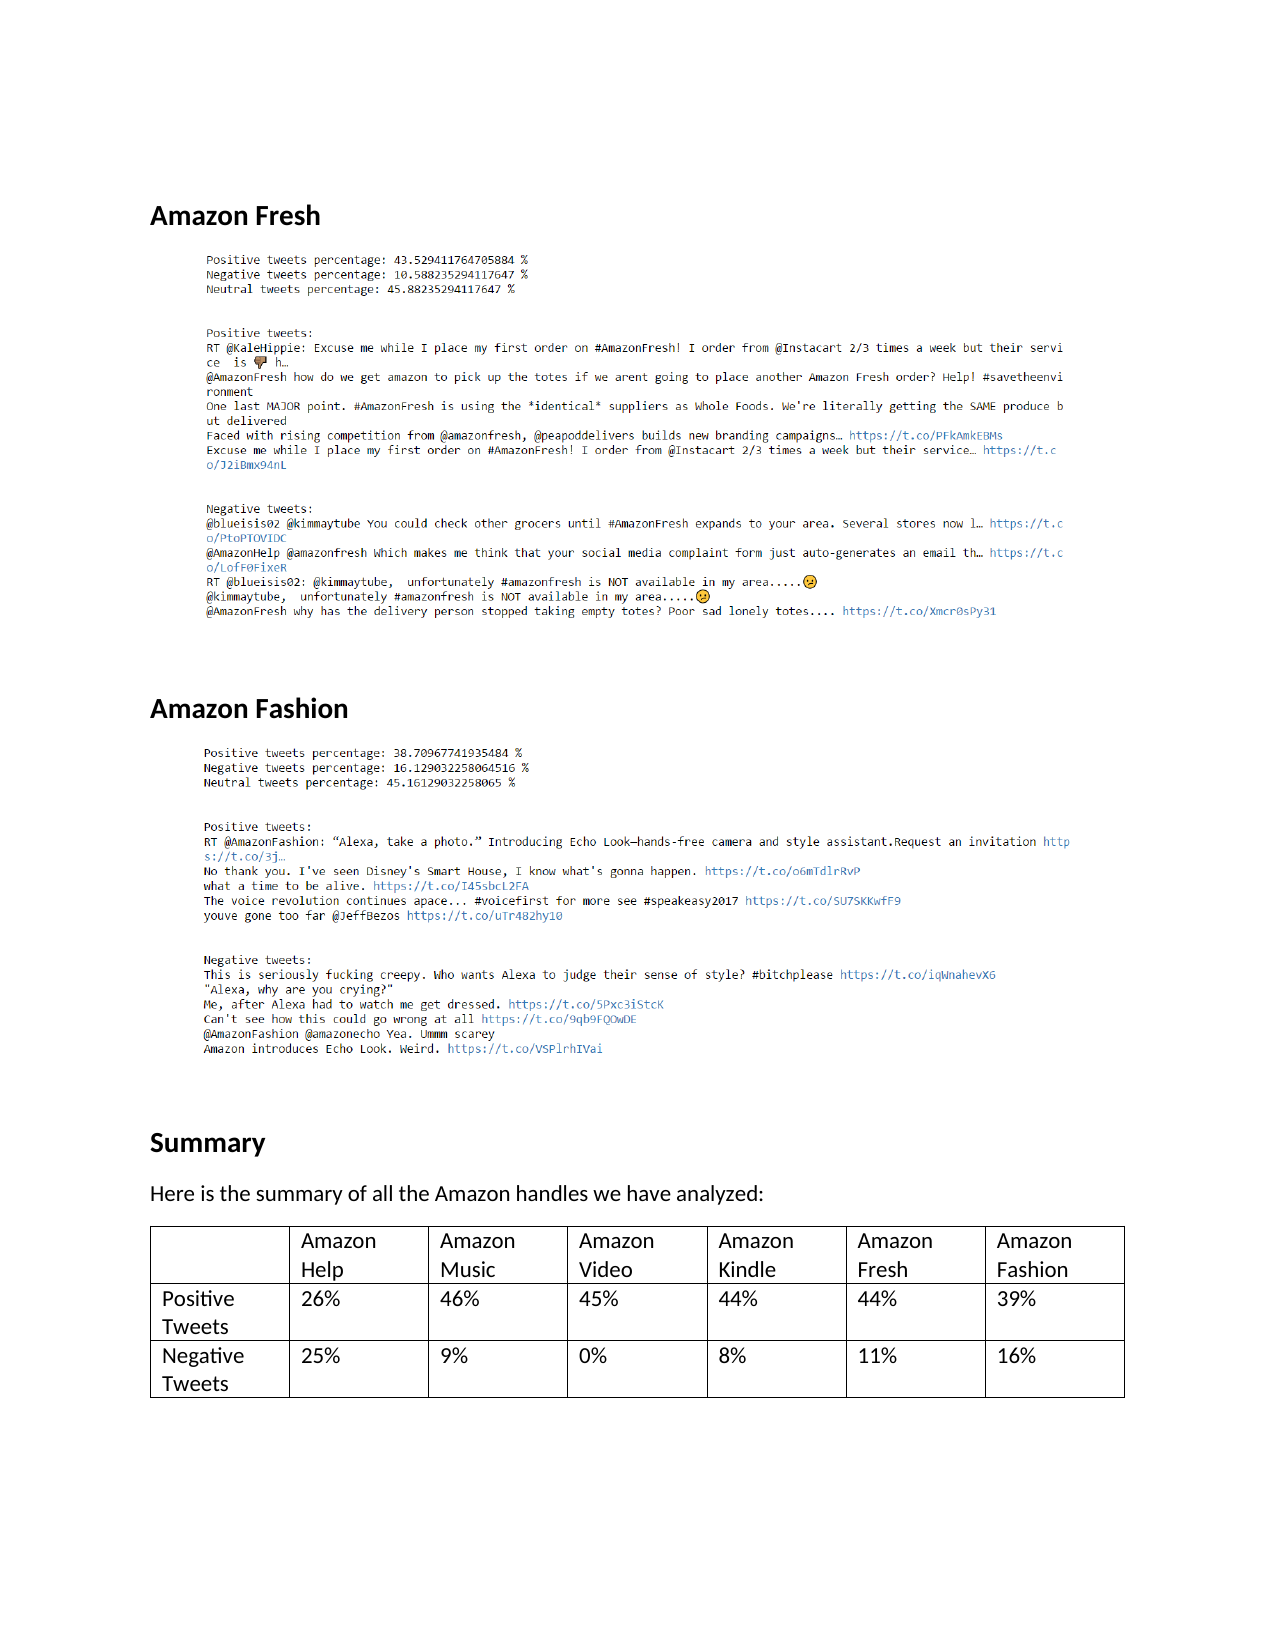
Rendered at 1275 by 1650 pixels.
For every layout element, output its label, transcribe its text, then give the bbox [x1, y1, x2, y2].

table_cell 11% [847, 1341, 985, 1397]
table_cell 46% [429, 1284, 567, 1340]
table_cell 9% [429, 1341, 567, 1397]
text Summary [150, 1124, 1125, 1159]
table_header Amazon Video [568, 1227, 707, 1283]
table_cell 45% [568, 1284, 707, 1340]
table_cell 8% [708, 1341, 846, 1397]
table_cell 44% [847, 1284, 985, 1340]
table_cell 0% [568, 1341, 707, 1397]
table_cell 16% [986, 1341, 1124, 1397]
table_cell 44% [708, 1284, 846, 1340]
table_header [151, 1227, 289, 1283]
table_header Amazon Music [429, 1227, 567, 1283]
table_header Amazon Fashion [986, 1227, 1124, 1283]
text Amazon Fresh [150, 197, 1125, 232]
table_cell 25% [290, 1341, 428, 1397]
text Here is the summary of all the Amazon handles we have analyzed: [150, 1179, 1125, 1207]
table_header Amazon Fresh [847, 1227, 985, 1283]
table_cell 26% [290, 1284, 428, 1340]
table_cell Positive Tweets [151, 1284, 289, 1340]
picture [201, 252, 1074, 624]
picture [199, 745, 1076, 1058]
table_header Amazon Kindle [708, 1227, 846, 1283]
text Amazon Fashion [150, 690, 1125, 725]
table_header Amazon Help [290, 1227, 428, 1283]
table_cell 39% [986, 1284, 1124, 1340]
table_cell Negative Tweets [151, 1341, 289, 1397]
